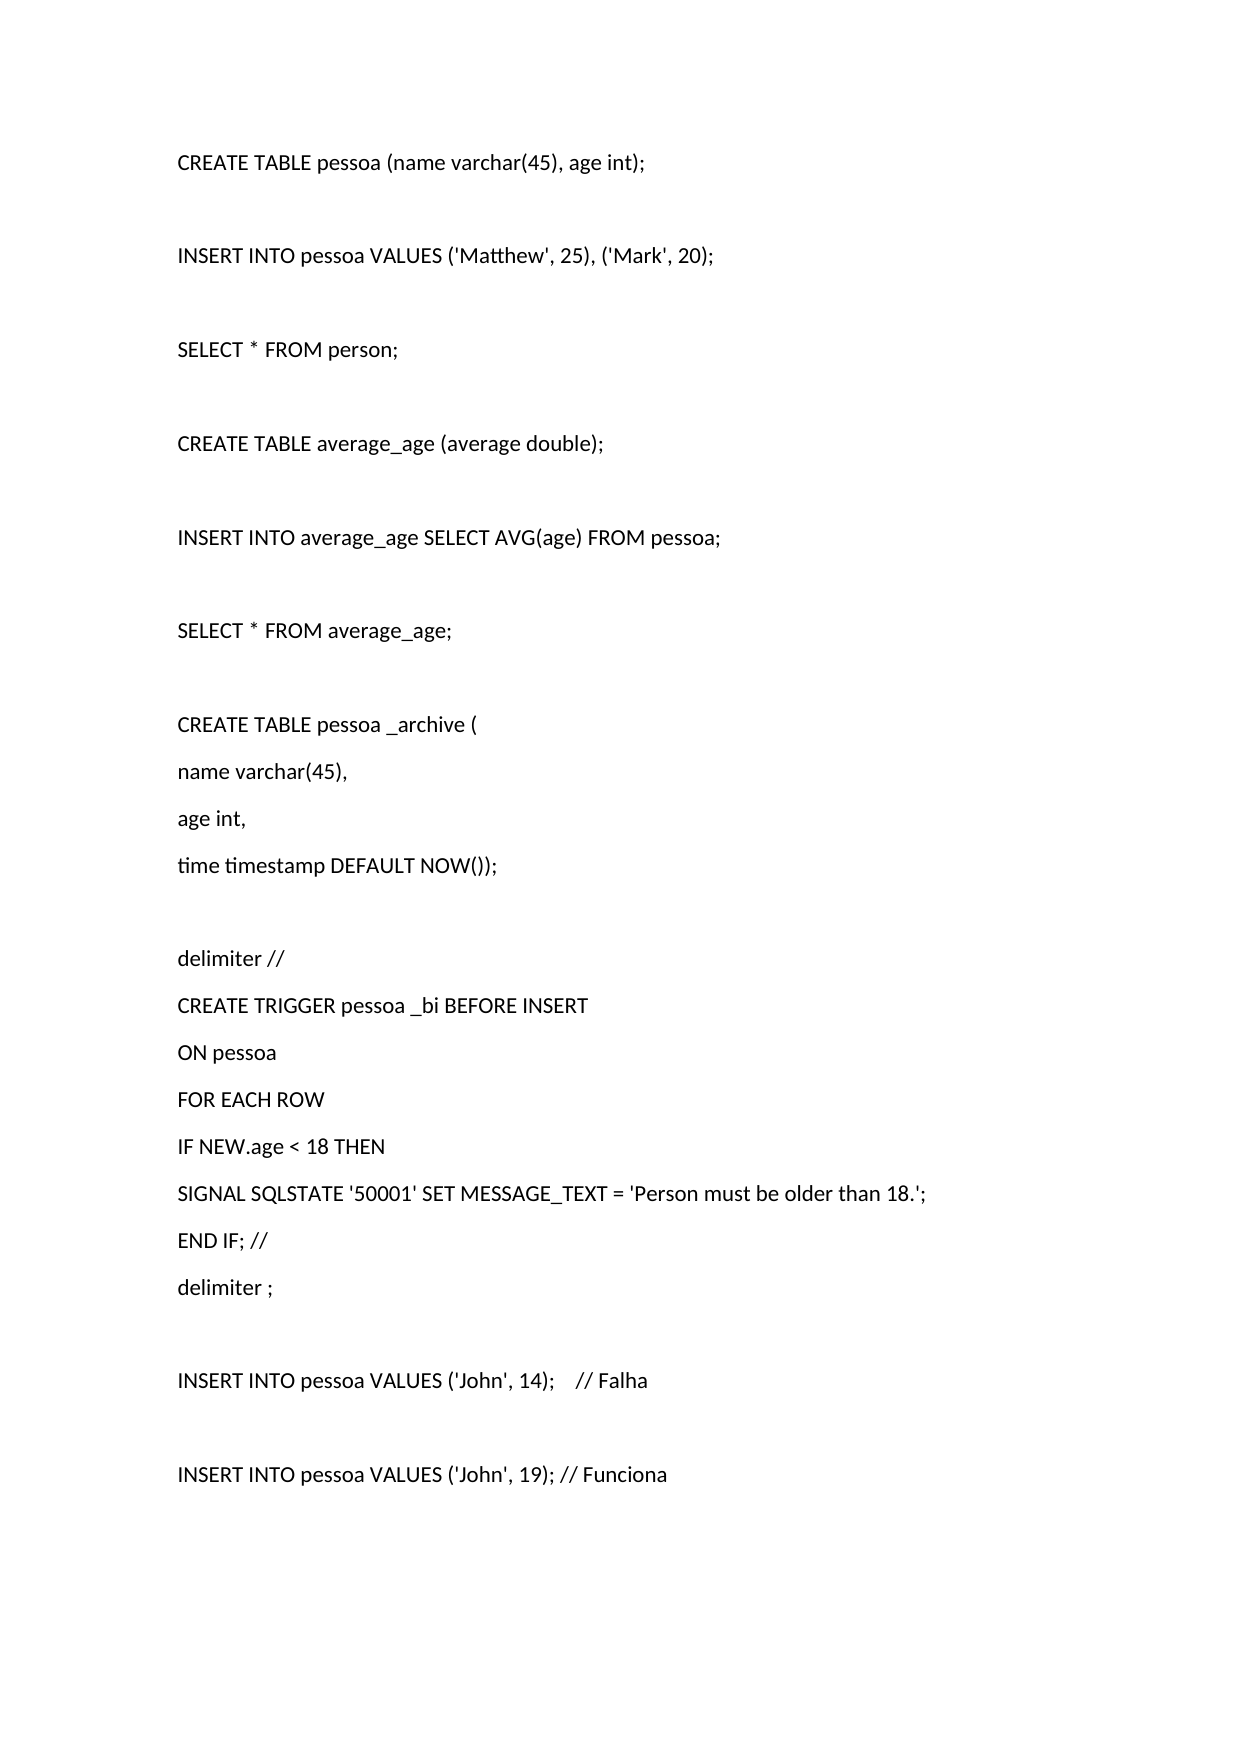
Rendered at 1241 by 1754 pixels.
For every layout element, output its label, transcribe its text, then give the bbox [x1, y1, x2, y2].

text CREATE TRIGGER pessoa _bi BEFORE INSERT [177, 991, 1063, 1019]
text SELECT * FROM average_age; [177, 616, 1063, 644]
text CREATE TABLE average_age (average double); [177, 429, 1063, 457]
text INSERT INTO average_age SELECT AVG(age) FROM pessoa; [177, 523, 1063, 551]
text CREATE TABLE pessoa (name varchar(45), age int); [177, 148, 1063, 176]
text SIGNAL SQLSTATE '50001' SET MESSAGE_TEXT = 'Person must be older than 18.'; [177, 1179, 1063, 1207]
text END IF; // [177, 1226, 1063, 1254]
text INSERT INTO pessoa VALUES ('Matthew', 25), ('Mark', 20); [177, 241, 1063, 269]
text CREATE TABLE pessoa _archive ( [177, 710, 1063, 738]
text INSERT INTO pessoa VALUES ('John', 14); // Falha [177, 1366, 1063, 1394]
text ON pessoa [177, 1038, 1063, 1066]
text time timestamp DEFAULT NOW()); [177, 851, 1063, 879]
text SELECT * FROM person; [177, 335, 1063, 363]
text INSERT INTO pessoa VALUES ('John', 19); // Funciona [177, 1460, 1063, 1488]
text IF NEW.age < 18 THEN [177, 1132, 1063, 1160]
text delimiter ; [177, 1273, 1063, 1301]
text name varchar(45), [177, 757, 1063, 785]
text delimiter // [177, 944, 1063, 972]
text FOR EACH ROW [177, 1085, 1063, 1113]
text age int, [177, 804, 1063, 832]
